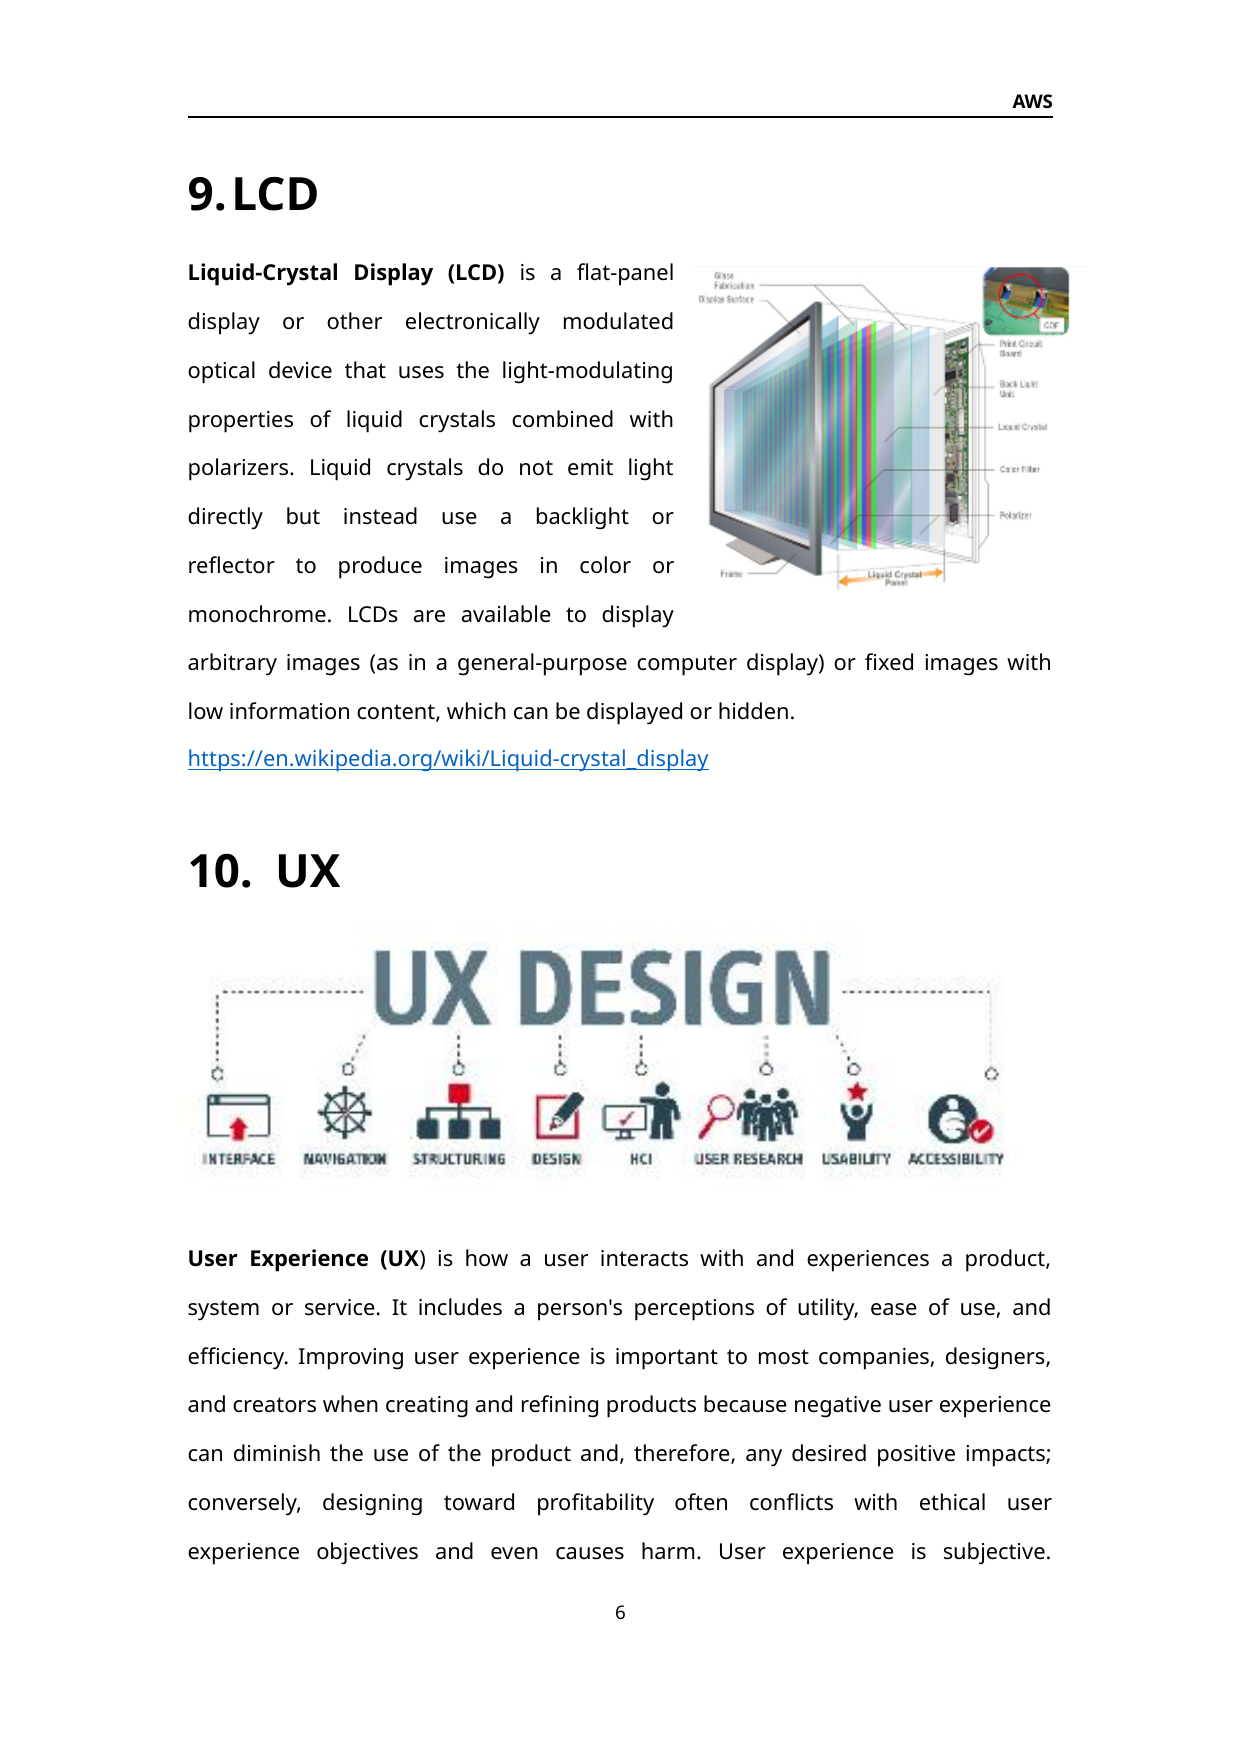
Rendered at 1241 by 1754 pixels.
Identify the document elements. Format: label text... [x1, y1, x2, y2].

subtitle LCD [187, 160, 1053, 225]
picture [693, 266, 1088, 601]
subtitle UX [187, 837, 1053, 902]
picture [174, 926, 1033, 1186]
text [187, 933, 1053, 1567]
text https://en.wikipedia.org/wiki/Liquid-crystal_display [187, 742, 1053, 774]
